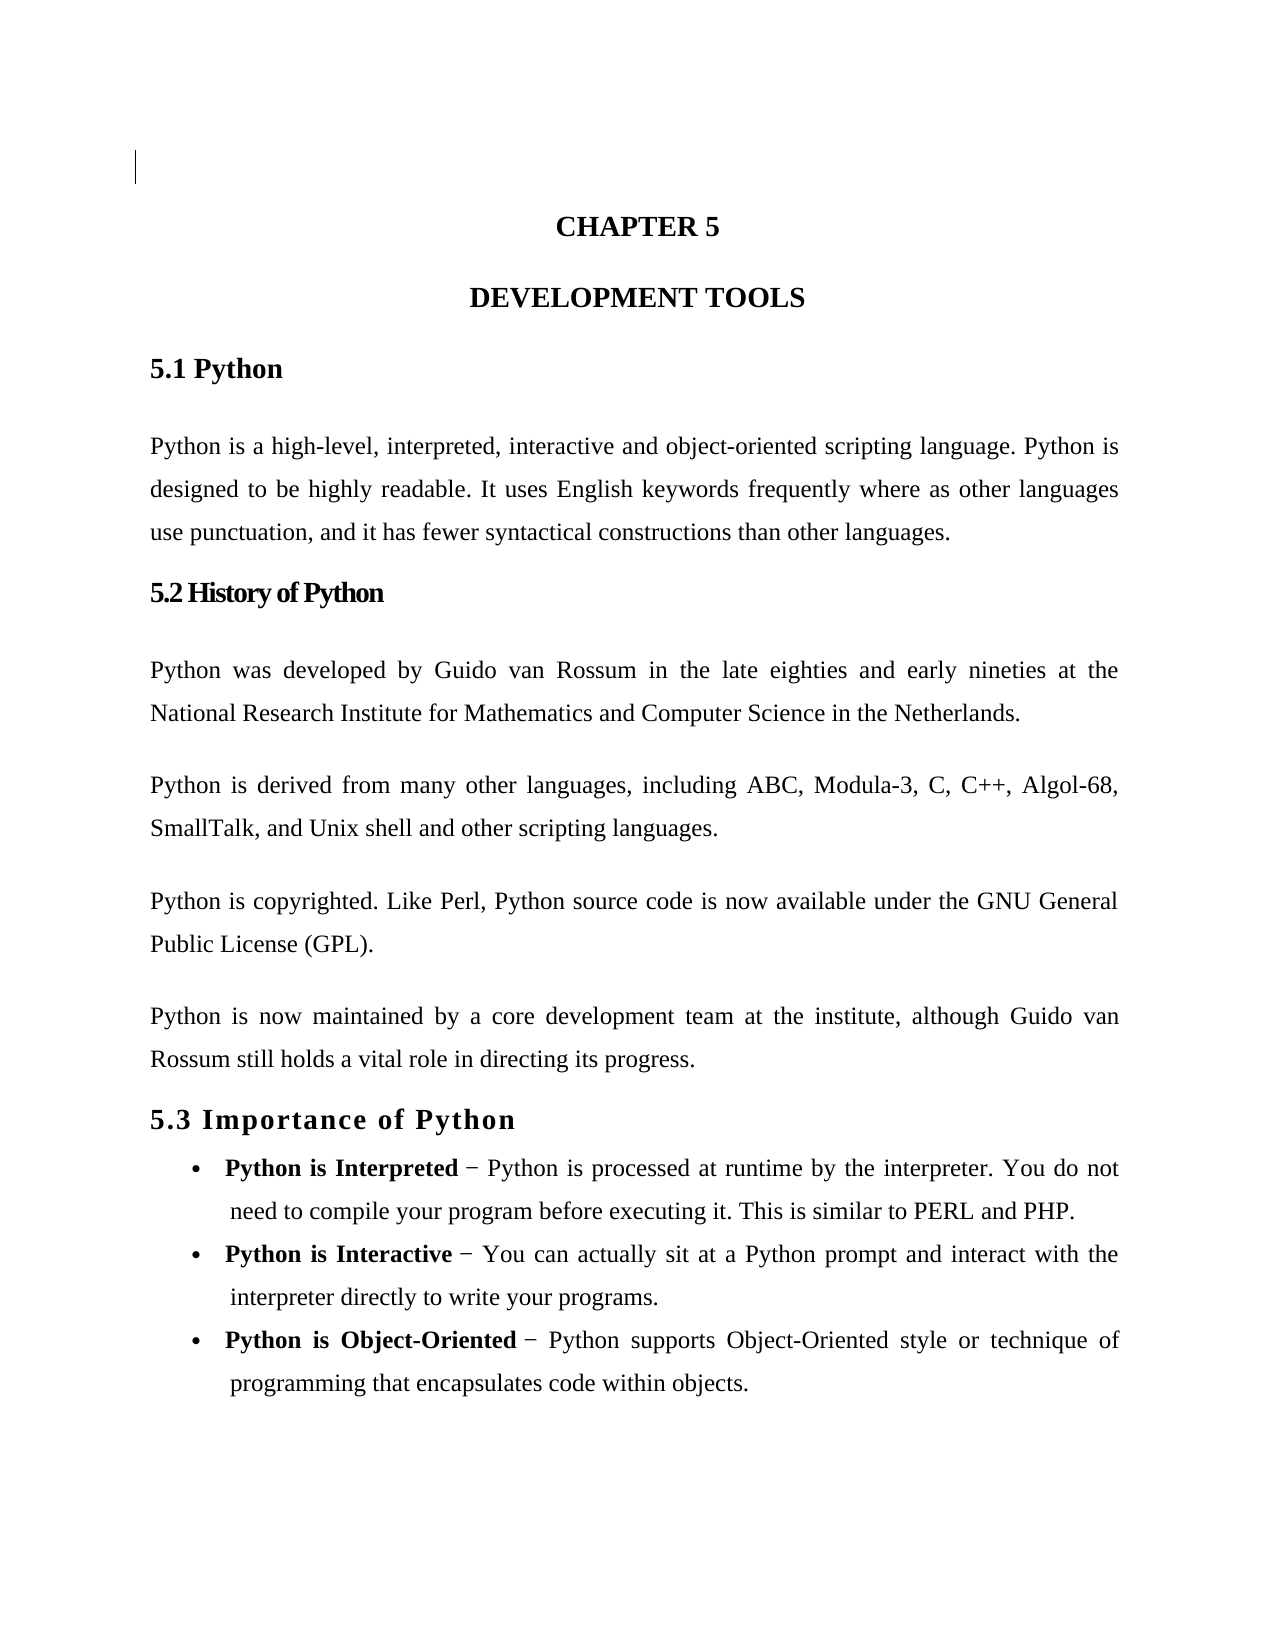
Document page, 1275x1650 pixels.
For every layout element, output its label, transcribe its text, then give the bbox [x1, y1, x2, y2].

list Python is Interactive − You can actually sit at a Python prompt and interact with the interpreter directly to write your programs. [192, 1239, 1120, 1311]
text Python was developed by Guido van Rossum in the late eighties and early nineties at the National Research Institute for Mathematics and Computer Science in the Netherlands. [150, 655, 1120, 727]
subtitle 5.3 Importance of Python [150, 1102, 1125, 1136]
text Python is derived from many other languages, including ABC, Modula-3, C, C++, Algol-68, SmallTalk, and Unix shell and other scripting languages. [150, 770, 1120, 842]
list Python is Object-Oriented − Python supports Object-Oriented style or technique of programming that encapsulates code within objects. [192, 1325, 1120, 1397]
text DEVELOPMENT TOOLS [150, 281, 1125, 314]
text Python is copyrighted. Like Perl, Python source code is now available under the GNU General Public License (GPL). [150, 886, 1120, 958]
text CHAPTER 5 [150, 209, 1125, 243]
subtitle 5.2 History of Python [150, 576, 1120, 609]
text 5.1 Python [150, 352, 1125, 385]
list Python is Interpreted − Python is processed at runtime by the interpreter. You do not need to compile your program before executing it. This is similar to PERL and PHP. [192, 1153, 1120, 1225]
text Python is a high-level, interpreted, interactive and object-oriented scripting language. Python is designed to be highly readable. It uses English keywords frequently where as other languages use punctuation, and it has fewer syntactical constructions than other languages. [150, 431, 1120, 546]
text Python is now maintained by a core development team at the institute, although Guido van Rossum still holds a vital role in directing its progress. [150, 1001, 1120, 1073]
